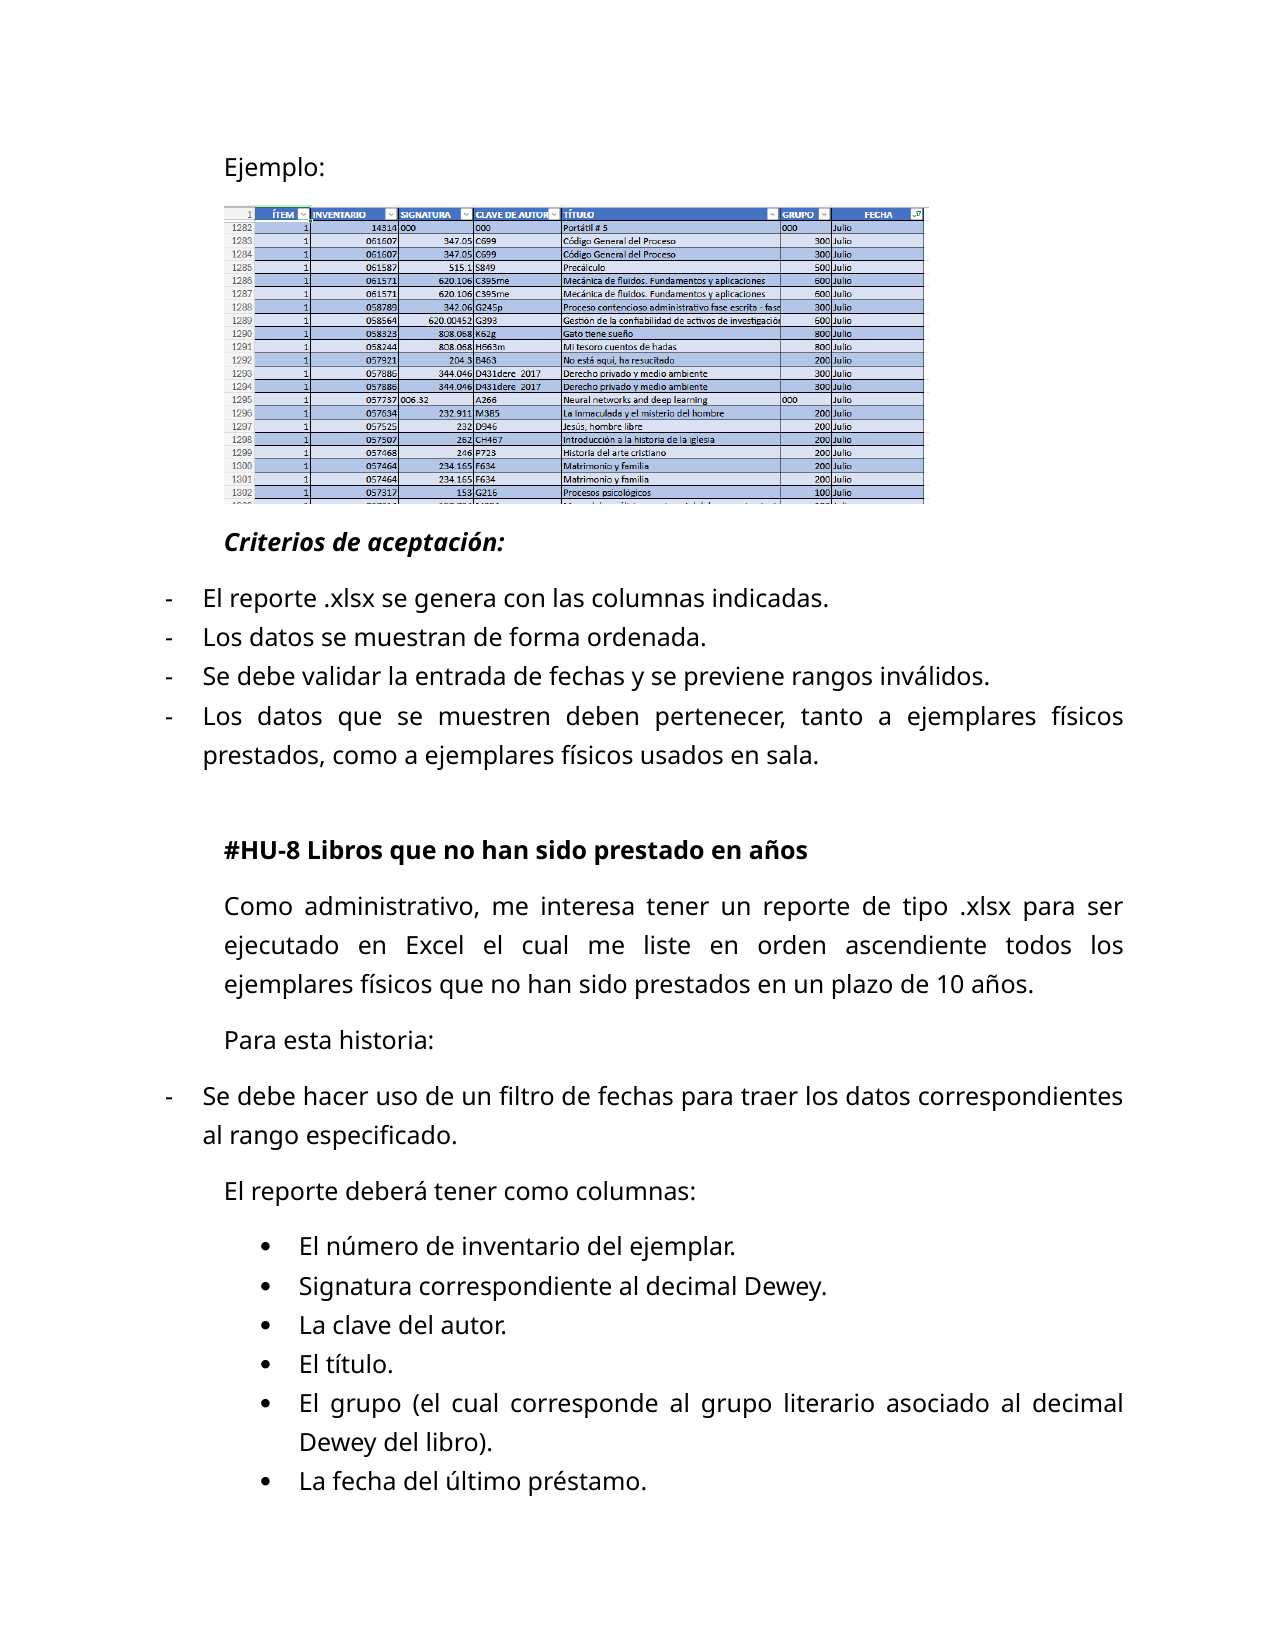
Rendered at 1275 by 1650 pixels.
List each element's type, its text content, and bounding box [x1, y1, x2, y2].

list Los datos se muestran de forma ordenada. [165, 620, 1125, 654]
list Signatura correspondiente al decimal Dewey. [261, 1268, 1125, 1302]
text Para esta historia: [224, 1022, 1125, 1056]
list El reporte .xlsx se genera con las columnas indicadas. [165, 581, 1125, 615]
picture [223, 205, 930, 504]
list El grupo (el cual corresponde al grupo literario asociado al decimal Dewey del libro). [261, 1386, 1125, 1459]
list El número de inventario del ejemplar. [261, 1229, 1125, 1263]
list Se debe validar la entrada de fechas y se previene rangos inválidos. [165, 659, 1125, 693]
text #HU-8 Libros que no han sido prestado en años [224, 832, 1125, 866]
list Se debe hacer uso de un filtro de fechas para traer los datos correspondientes al rango especificado. [165, 1078, 1125, 1151]
text Criterios de aceptación: [224, 525, 1125, 559]
text Ejemplo: [224, 150, 1125, 184]
text El reporte deberá tener como columnas: [224, 1173, 1125, 1207]
text Como administrativo, me interesa tener un reporte de tipo .xlsx para ser ejecutado en Excel el cual me liste en orden ascendiente todos los ejemplares físicos que no han sido prestados en un plazo de 10 años. [224, 888, 1125, 1001]
list Los datos que se muestren deben pertenecer, tanto a ejemplares físicos prestados, como a ejemplares físicos usados en sala. [165, 698, 1125, 771]
list La clave del autor. [261, 1307, 1125, 1341]
list La fecha del último préstamo. [261, 1464, 1125, 1498]
list El título. [261, 1347, 1125, 1381]
